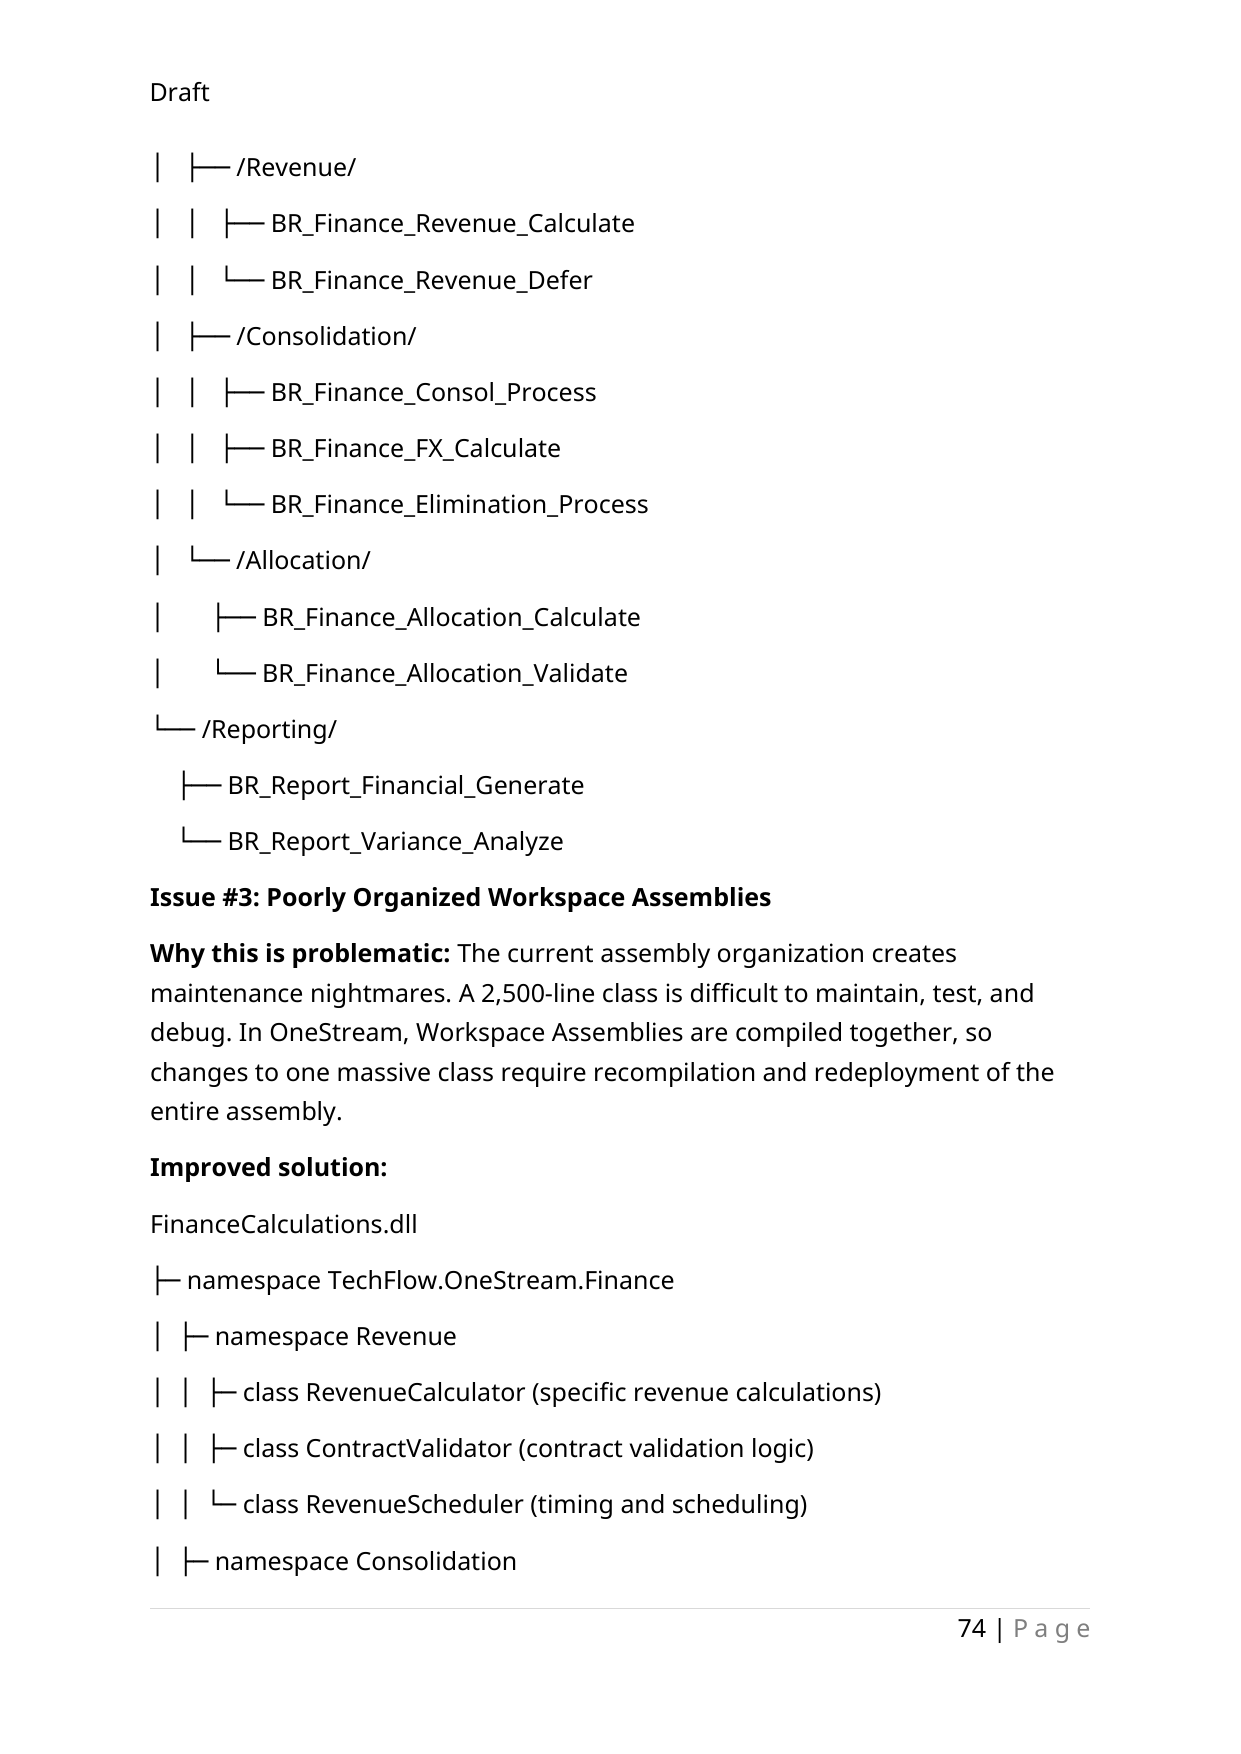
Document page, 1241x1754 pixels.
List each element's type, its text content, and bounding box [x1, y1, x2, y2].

text ├── BR_Report_Financial_Generate [150, 768, 1090, 802]
text └── /Reporting/ [150, 711, 1090, 746]
text │ │ ├── BR_Finance_Revenue_Calculate [150, 206, 1090, 240]
text │ │ └── BR_Finance_Revenue_Defer [150, 262, 1090, 296]
text │ └── BR_Finance_Allocation_Validate [150, 655, 1090, 689]
text └── BR_Report_Variance_Analyze [150, 824, 1090, 858]
text Why this is problematic: The current assembly organization creates maintenance nightmares. A 2,500-line class is difficult to maintain, test, and debug. In OneStream, Workspace Assemblies are compiled together, so changes to one massive class require recompilation and redeployment of the entire assembly. [150, 936, 1090, 1128]
text │ └── /Allocation/ [150, 543, 1090, 577]
text ├─ namespace TechFlow.OneStream.Finance [150, 1262, 1090, 1296]
text │ ├─ namespace Consolidation [150, 1543, 1090, 1577]
text Improved solution: [150, 1150, 1090, 1184]
text │ │ └── BR_Finance_Elimination_Process [150, 487, 1090, 521]
text │ │ ├── BR_Finance_FX_Calculate [150, 431, 1090, 465]
text │ ├── /Consolidation/ [150, 318, 1090, 352]
text │ │ ├─ class ContractValidator (contract validation logic) [150, 1431, 1090, 1465]
text │ │ └─ class RevenueScheduler (timing and scheduling) [150, 1487, 1090, 1521]
text Issue #3: Poorly Organized Workspace Assemblies [150, 880, 1090, 914]
text │ │ ├── BR_Finance_Consol_Process [150, 374, 1090, 409]
text │ ├─ namespace Revenue [150, 1318, 1090, 1353]
text │ ├── /Revenue/ [150, 150, 1090, 184]
text FinanceCalculations.dll [150, 1206, 1090, 1240]
text │ ├── BR_Finance_Allocation_Calculate [150, 599, 1090, 633]
text │ │ ├─ class RevenueCalculator (specific revenue calculations) [150, 1375, 1090, 1409]
